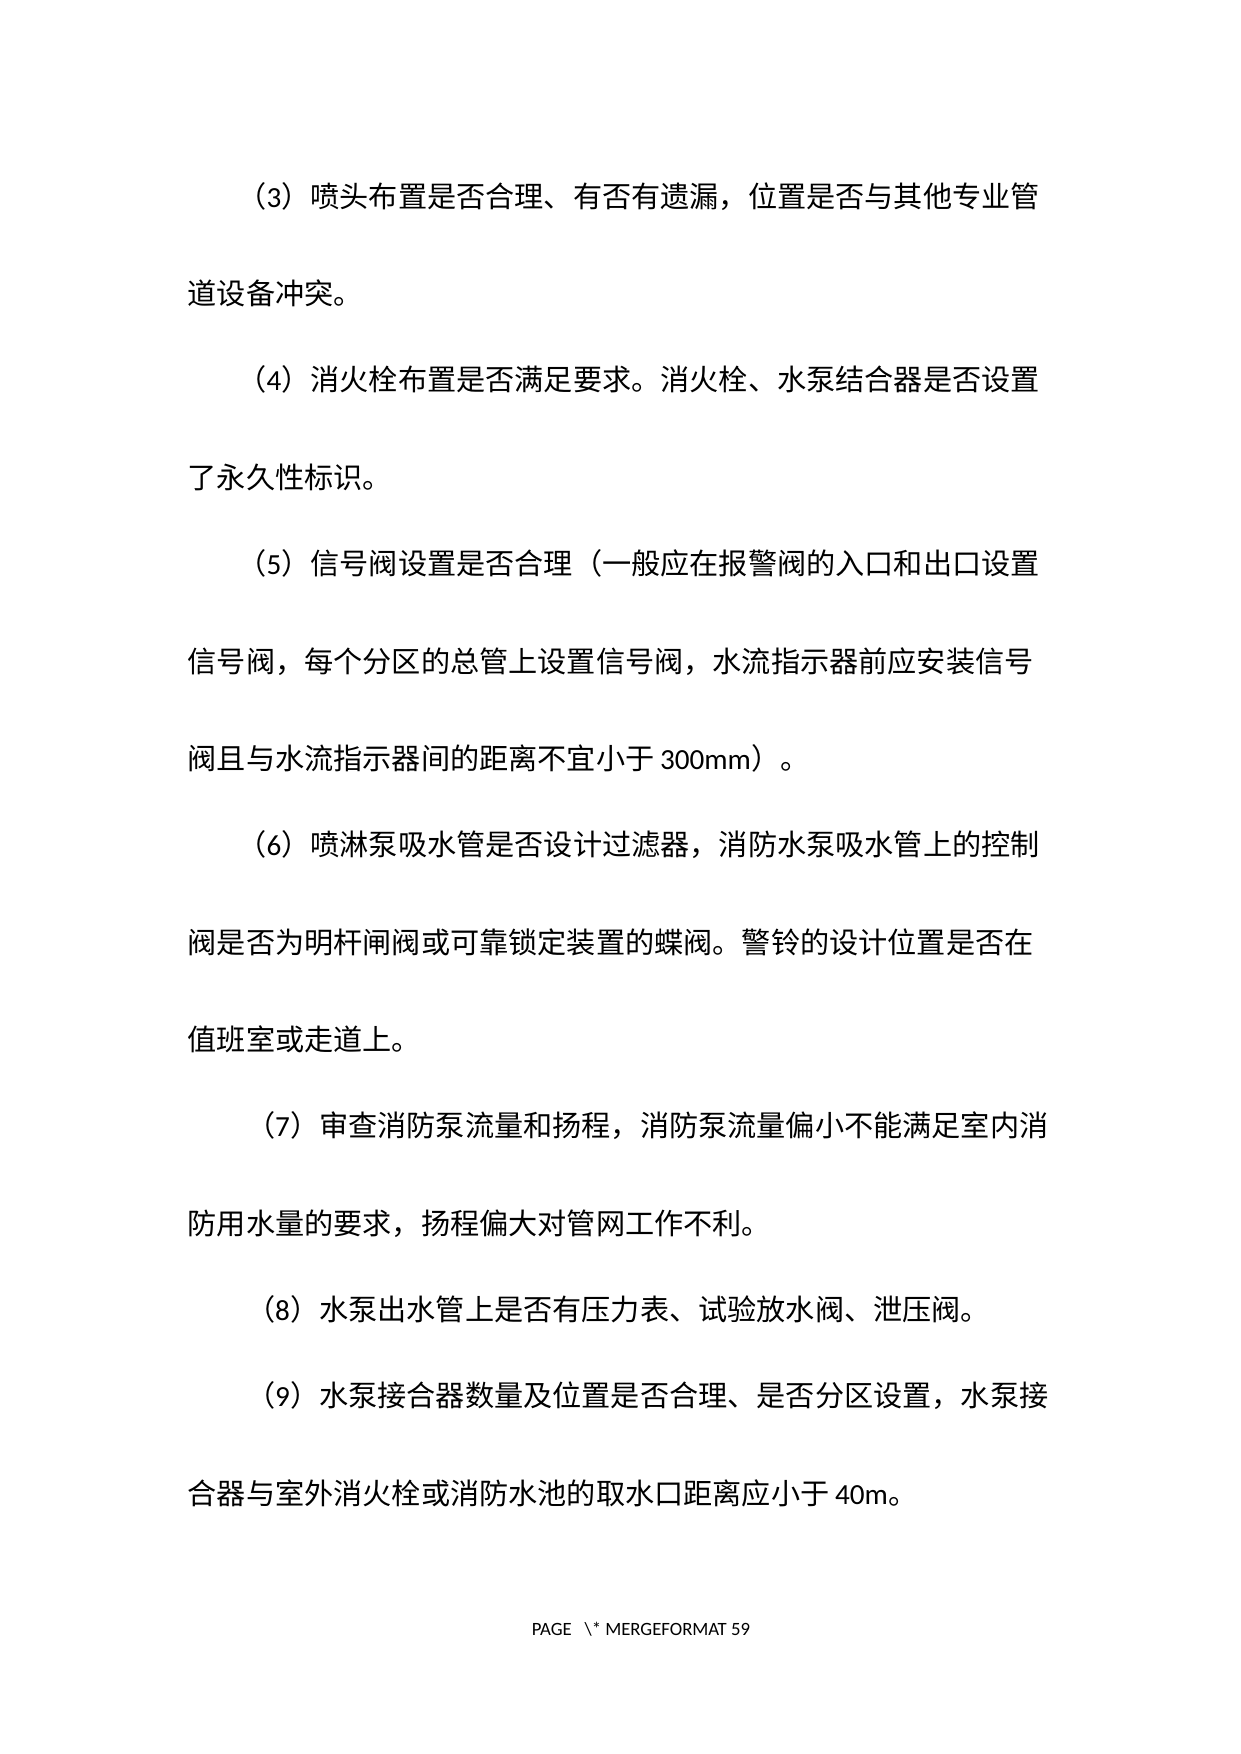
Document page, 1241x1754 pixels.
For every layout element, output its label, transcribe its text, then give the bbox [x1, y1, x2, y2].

text （6）喷淋泵吸水管是否设计过滤器，消防水泵吸水管上的控制阀是否为明杆闸阀或可靠锁定装置的蝶阀。警铃的设计位置是否在值班室或走道上。 [187, 810, 1053, 1070]
text （9）水泵接合器数量及位置是否合理、是否分区设置，水泵接合器与室外消火栓或消防水池的取水口距离应小于40m。 [187, 1361, 1053, 1524]
text （5）信号阀设置是否合理（一般应在报警阀的入口和出口设置信号阀，每个分区的总管上设置信号阀，水流指示器前应安装信号阀且与水流指示器间的距离不宜小于300mm）。 [187, 529, 1053, 789]
text （3）喷头布置是否合理、有否有遗漏，位置是否与其他专业管道设备冲突。 [187, 162, 1053, 324]
text （7）审查消防泵流量和扬程，消防泵流量偏小不能满足室内消防用水量的要求，扬程偏大对管网工作不利。 [187, 1092, 1053, 1254]
text （4）消火栓布置是否满足要求。消火栓、水泵结合器是否设置了永久性标识。 [187, 346, 1053, 508]
text （8）水泵出水管上是否有压力表、试验放水阀、泄压阀。 [187, 1275, 1053, 1340]
